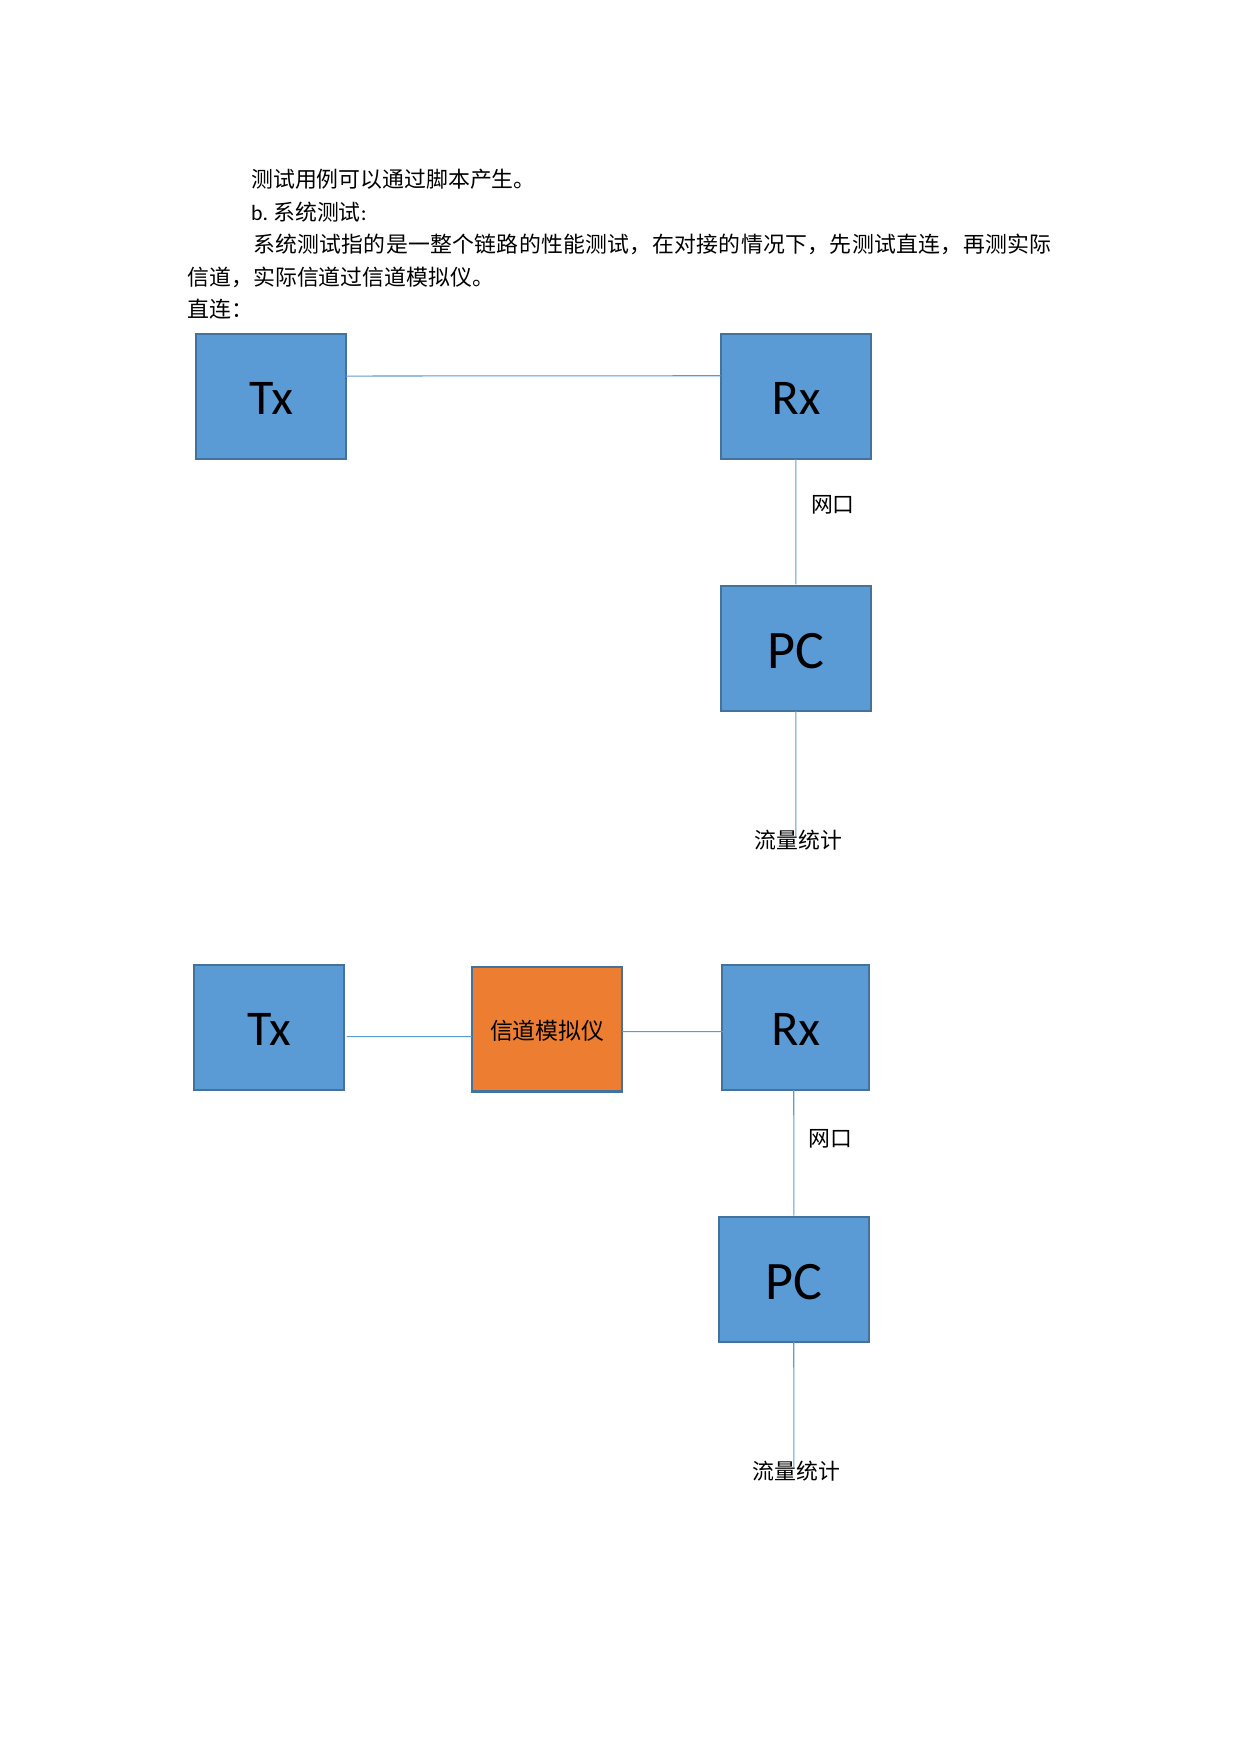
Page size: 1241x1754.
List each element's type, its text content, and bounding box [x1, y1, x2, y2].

text b. 系统测试: [187, 194, 1053, 227]
text 测试用例可以通过脚本产生。 [187, 162, 1053, 194]
text 系统测试指的是一整个链路的性能测试，在对接的情况下，先测试直连，再测实际信道，实际信道过信道模拟仪。 [187, 227, 1053, 292]
text 直连： [187, 292, 1053, 324]
